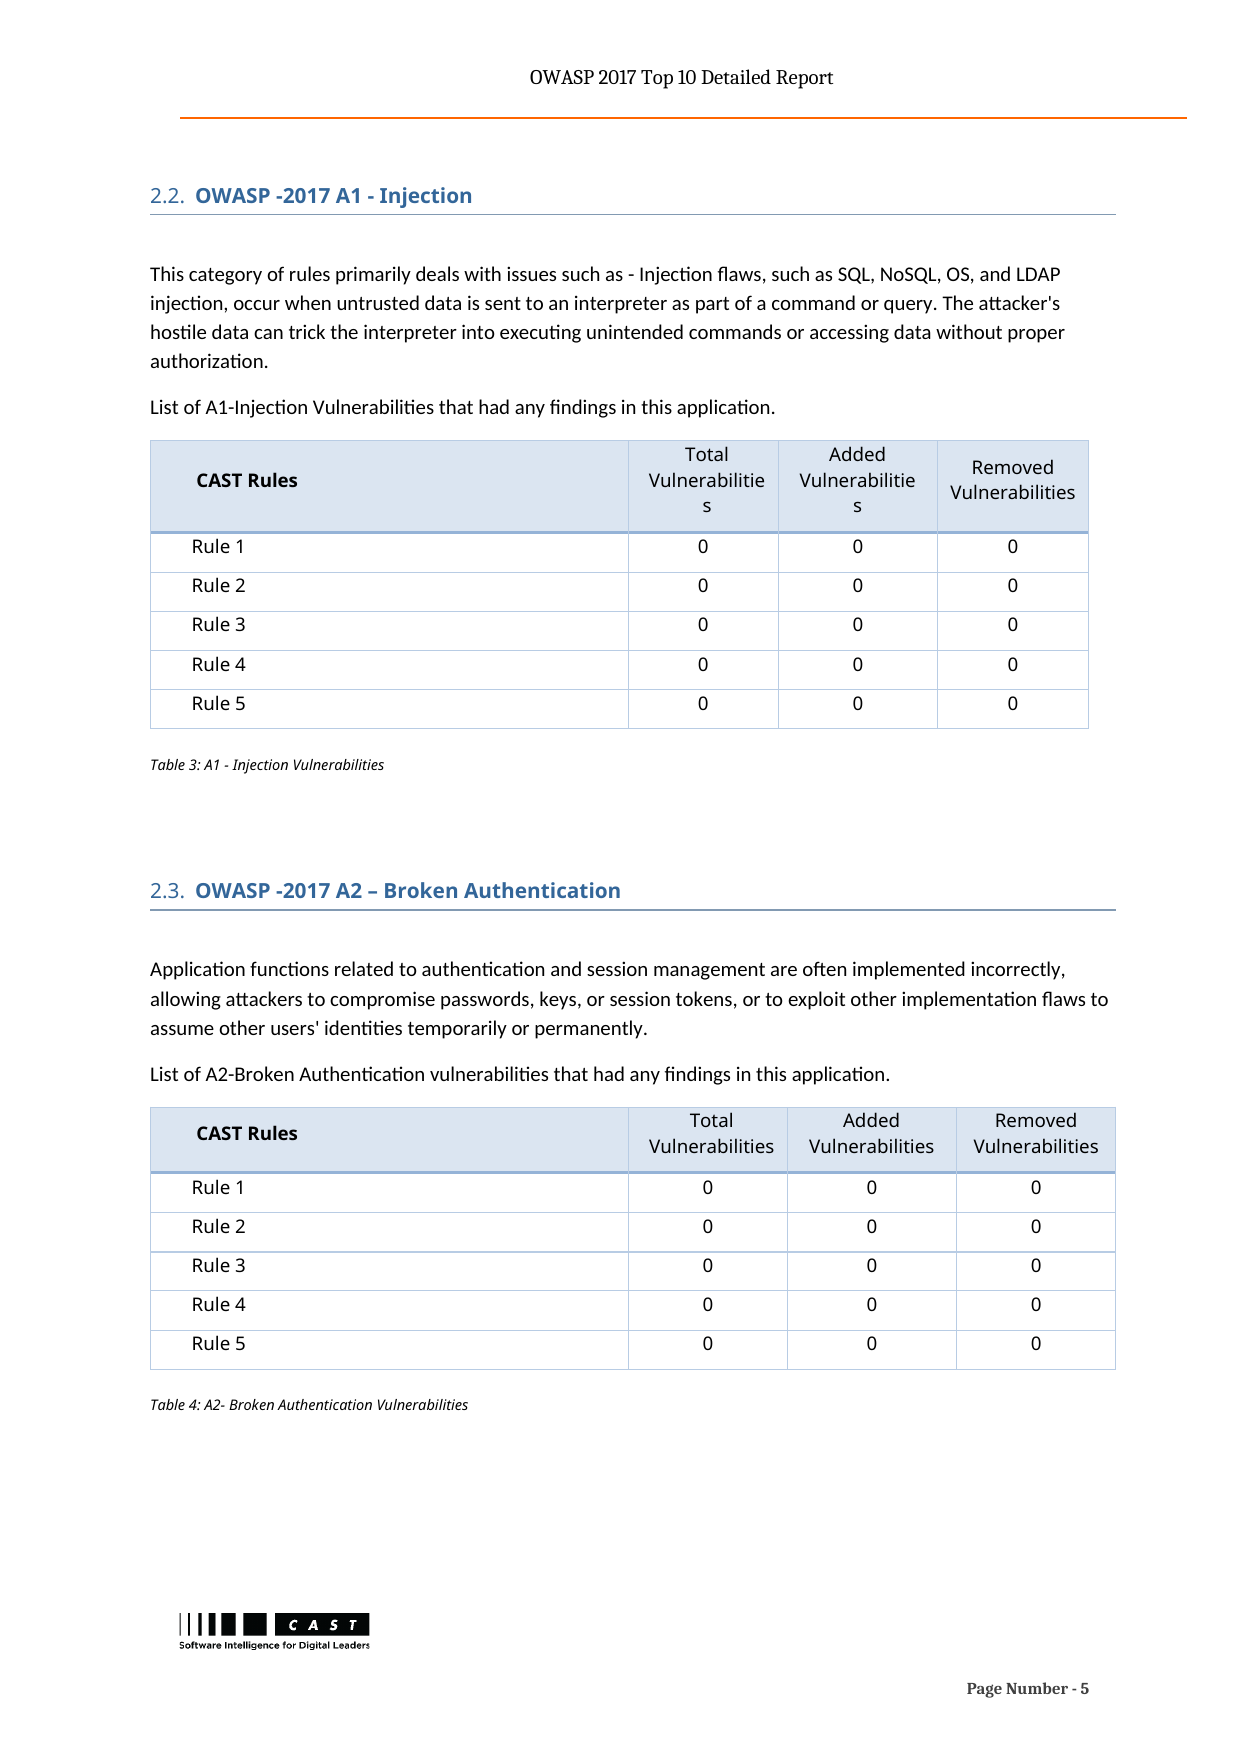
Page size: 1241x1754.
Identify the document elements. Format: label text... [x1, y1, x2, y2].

table_cell 0 [629, 573, 778, 611]
table_cell 0 [629, 1253, 787, 1290]
table_cell 0 [779, 690, 937, 728]
text This category of rules primarily deals with issues such as - Injection flaws, such as SQL, NoSQL, OS, and LDAP injection, occur when untrusted data is sent to an interpreter as part of a command or query. The attacker's hostile data can trick the interpreter into executing unintended commands or accessing data without proper authorization. [150, 261, 1116, 374]
subtitle OWASP -2017 A2 – Broken Authentication [150, 877, 1116, 909]
table_header Total Vulnerabilities [629, 441, 778, 531]
table_cell 0 [629, 1174, 787, 1212]
table_cell 0 [629, 651, 778, 689]
text Application functions related to authentication and session management are often implemented incorrectly, allowing attackers to compromise passwords, keys, or session tokens, or to exploit other implementation flaws to assume other users' identities temporarily or permanently. [150, 957, 1116, 1040]
table_cell Rule 4 [151, 1291, 628, 1329]
table_header Removed Vulnerabilities [938, 441, 1088, 531]
table_cell 0 [629, 534, 778, 572]
subtitle OWASP -2017 A1 - Injection [150, 181, 1116, 214]
table_cell 0 [779, 612, 937, 650]
table_cell 0 [938, 651, 1088, 689]
table_cell 0 [957, 1331, 1115, 1368]
table_cell 0 [779, 651, 937, 689]
table_header Added Vulnerabilities [788, 1108, 956, 1171]
text List of A2-Broken Authentication vulnerabilities that had any findings in this application. [150, 1061, 1116, 1086]
table_cell Rule 2 [151, 1213, 628, 1251]
table_cell Rule 1 [151, 1174, 628, 1212]
table_cell 0 [629, 612, 778, 650]
table_cell 0 [788, 1253, 956, 1290]
table_cell Rule 3 [151, 1253, 628, 1290]
table_header Removed Vulnerabilities [957, 1108, 1115, 1171]
table_cell 0 [788, 1331, 956, 1368]
table_cell 0 [629, 1213, 787, 1251]
table_cell 0 [779, 534, 937, 572]
table_cell 0 [938, 573, 1088, 611]
text List of A1-Injection Vulnerabilities that had any findings in this application. [150, 394, 1116, 420]
table_header Total Vulnerabilities [629, 1108, 787, 1171]
table_cell Rule 5 [151, 690, 628, 728]
picture [179, 1613, 370, 1651]
table_cell 0 [957, 1174, 1115, 1212]
table_cell 0 [779, 573, 937, 611]
table_header CAST Rules [151, 1108, 628, 1171]
table_cell Rule 3 [151, 612, 628, 650]
table_cell 0 [938, 534, 1088, 572]
table_cell Rule 2 [151, 573, 628, 611]
table_cell 0 [788, 1213, 956, 1251]
table_cell Rule 4 [151, 651, 628, 689]
table_cell 0 [788, 1174, 956, 1212]
table_header CAST Rules [151, 441, 628, 531]
text Table 4: A2- Broken Authentication Vulnerabilities [150, 1395, 1116, 1415]
table_cell 0 [957, 1253, 1115, 1290]
table_cell 0 [629, 690, 778, 728]
text Table 3: A1 - Injection Vulnerabilities [150, 754, 1116, 774]
table_cell Rule 5 [151, 1331, 628, 1368]
table_cell 0 [629, 1331, 787, 1368]
table_cell 0 [957, 1291, 1115, 1329]
table_header Added Vulnerabilities [779, 441, 937, 531]
table_cell Rule 1 [151, 534, 628, 572]
table_cell 0 [938, 612, 1088, 650]
table_cell 0 [957, 1213, 1115, 1251]
table_cell 0 [629, 1291, 787, 1329]
table_cell 0 [788, 1291, 956, 1329]
table_cell 0 [938, 690, 1088, 728]
